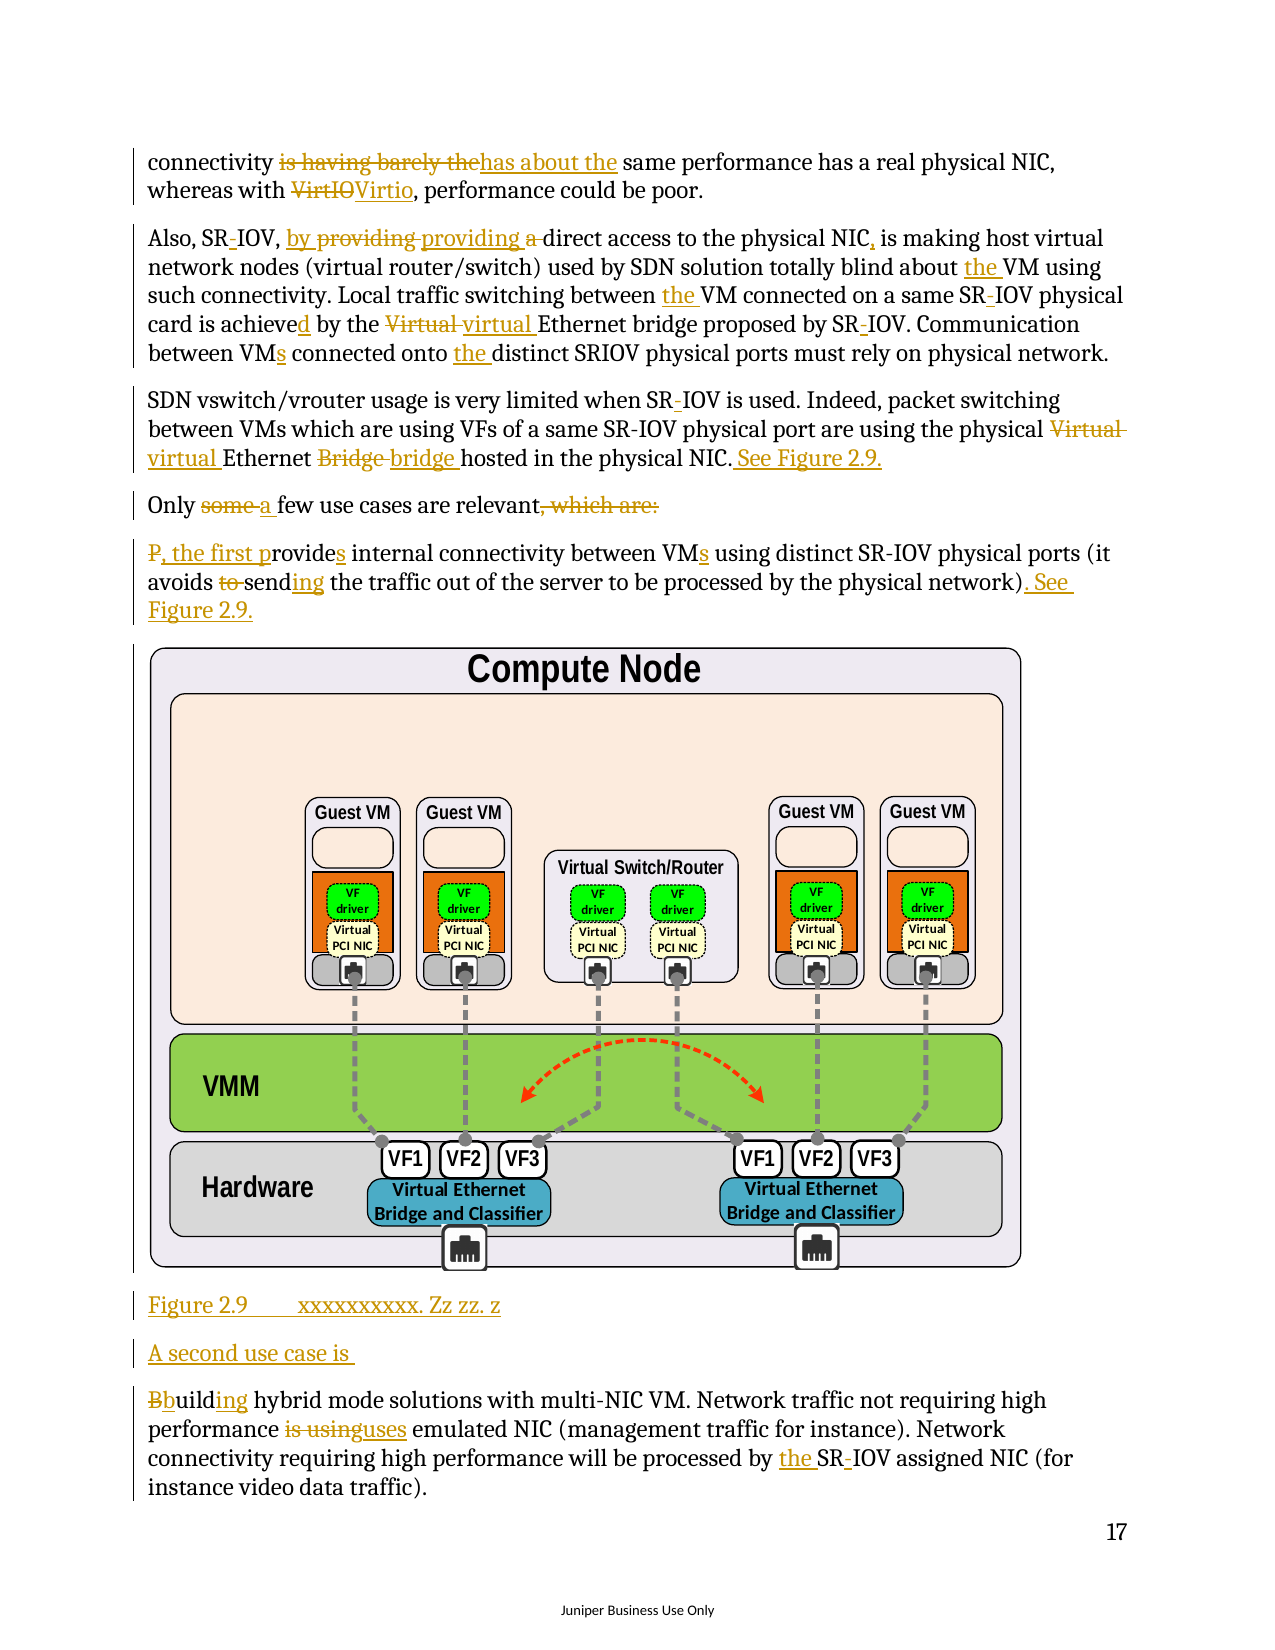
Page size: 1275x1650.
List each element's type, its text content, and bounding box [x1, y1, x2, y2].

text uild hybrid mode solutions with multi-NIC VM. Network traffic not requiring high performance emulated NIC (management traffic for instance). Network connectivity requiring high performance will be processed by SRIOV assigned NIC (for instance video data traffic). [148, 1386, 1127, 1501]
list rovide internal connectivity between VM using distinct SR-IOV physical ports (it avoids send the traffic out of the server to be processed by the physical network) [148, 539, 1127, 625]
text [148, 148, 1127, 205]
text Also, SRIOV, direct access to the physical NIC is making host virtual network nodes (virtual router/switch) used by SDN solution totally blind about VM using such connectivity. Local traffic switching between VM connected on a same SRIOV physical card is achieve by the Ethernet bridge proposed by SRIOV. Communication between VM connected onto distinct SRIOV physical ports must rely on physical network. [148, 224, 1127, 368]
text SDN vswitch/vrouter usage is very limited when SRIOV is used. Indeed, packet switching between VMs which are using VFs of a same SR-IOV physical port are using the physical Ethernet hosted in the physical NIC. [148, 386, 1127, 473]
text Only few use cases are relevant [148, 491, 1127, 520]
